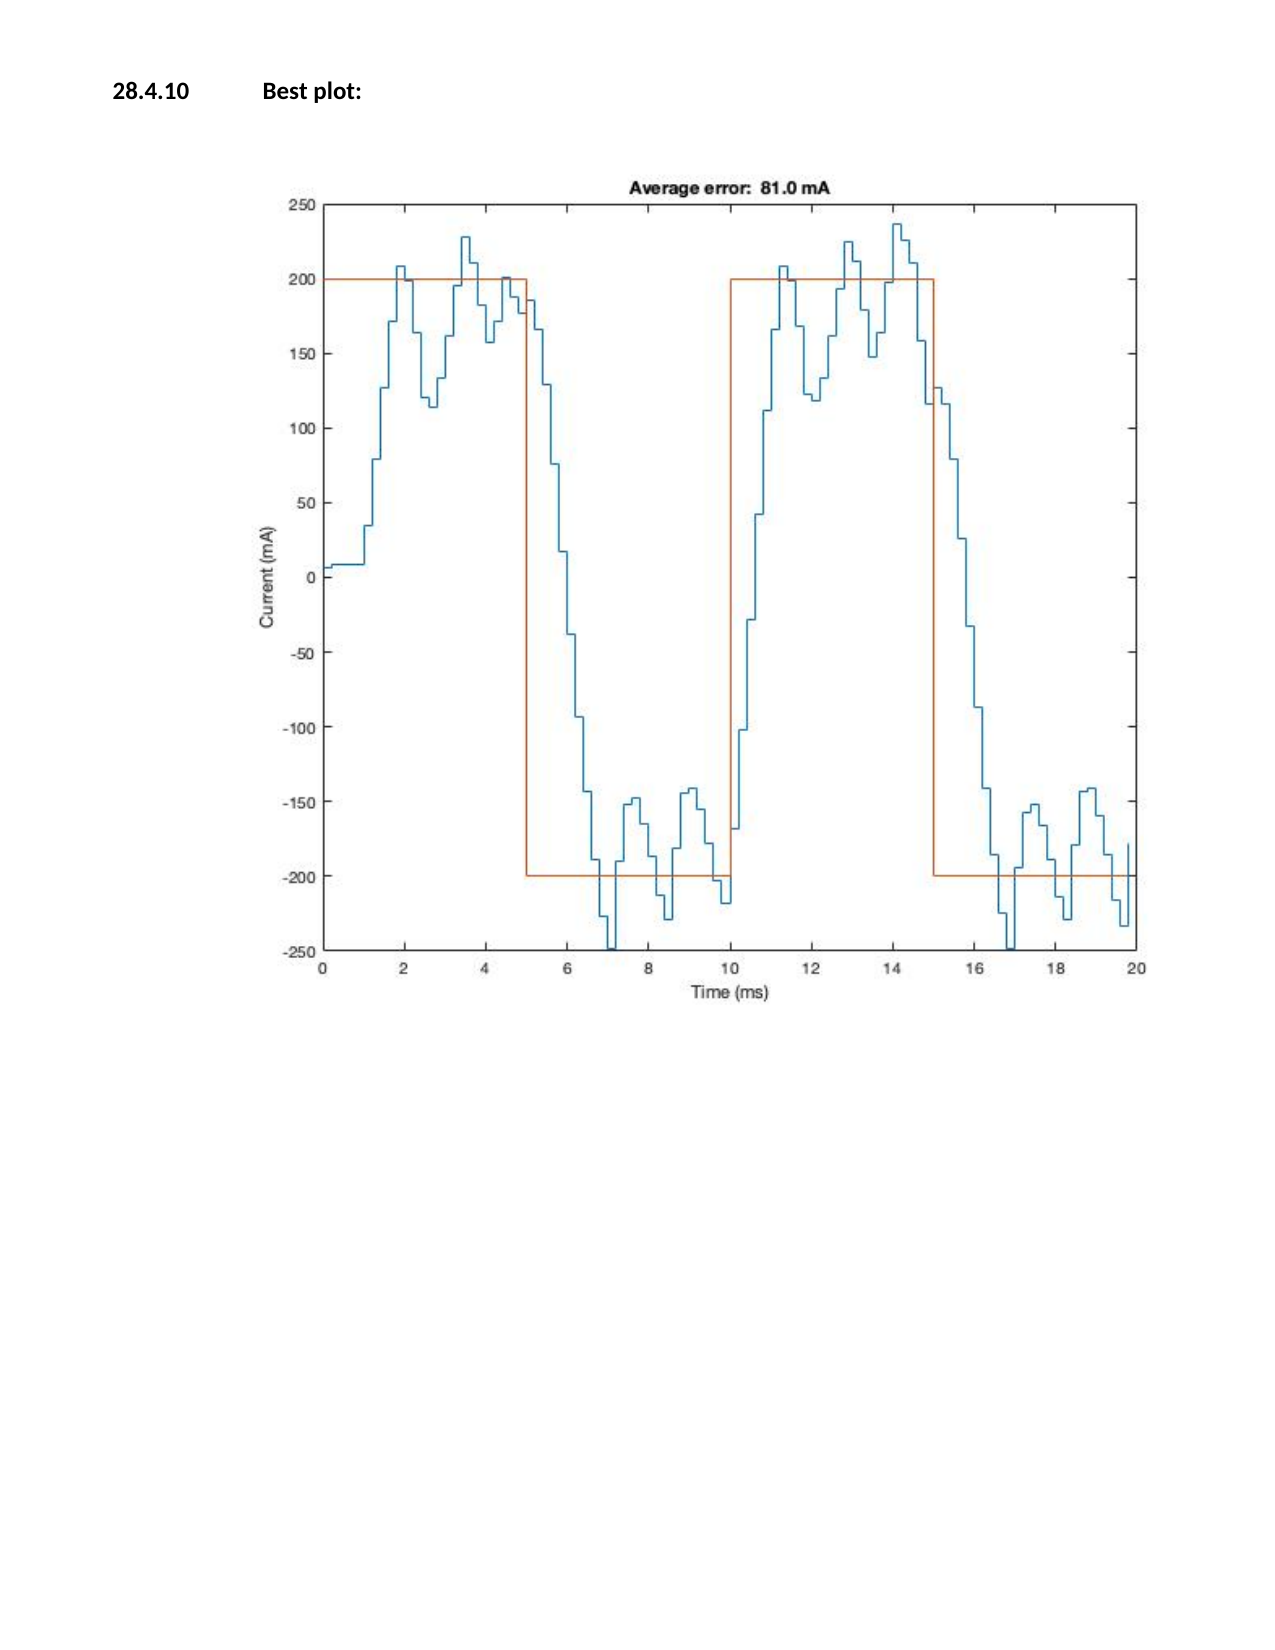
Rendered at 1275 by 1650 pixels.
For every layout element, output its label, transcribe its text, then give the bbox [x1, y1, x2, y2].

picture [187, 136, 1238, 1052]
list Best plot: [112, 76, 1162, 106]
